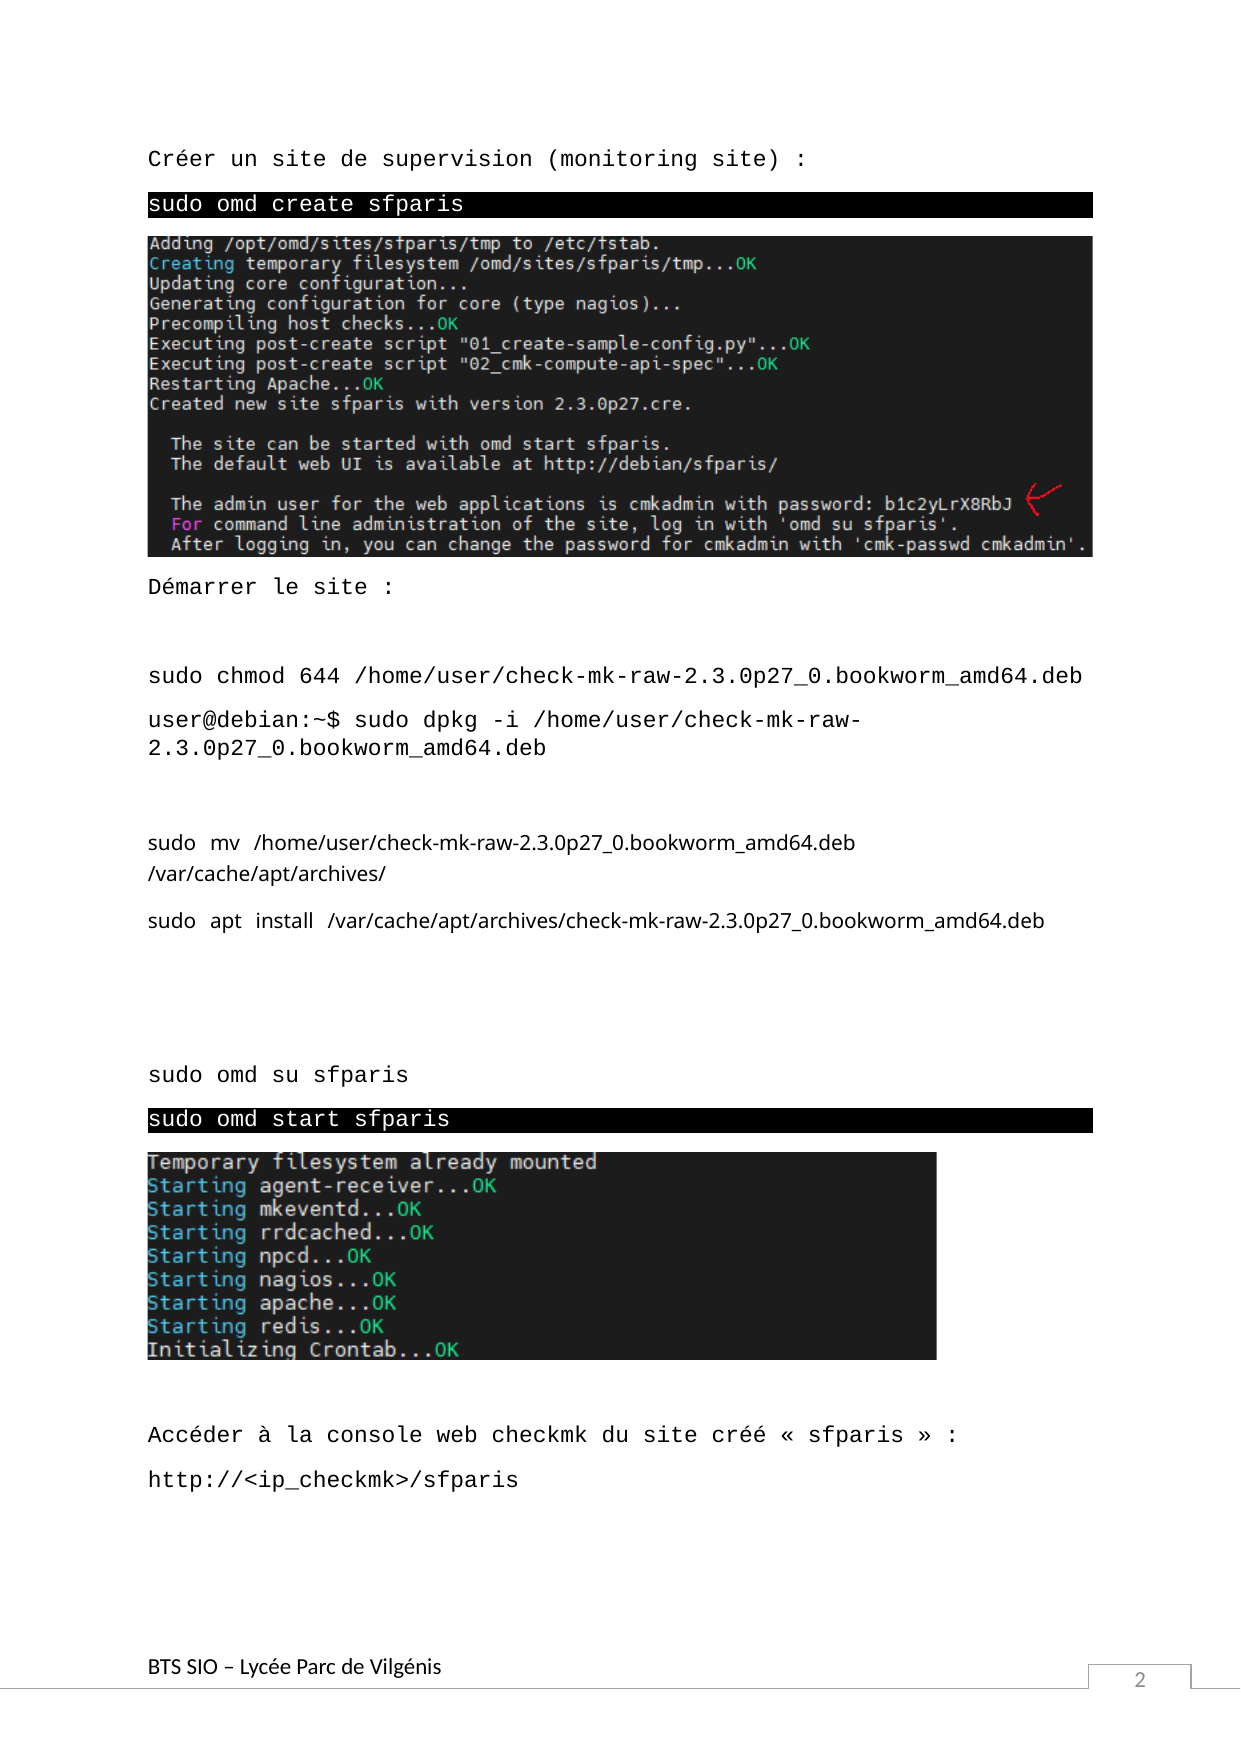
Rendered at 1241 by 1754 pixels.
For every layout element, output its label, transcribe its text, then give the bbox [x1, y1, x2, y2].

text Accéder à la console web checkmk du site créé « sfparis » : [148, 1423, 1093, 1449]
text Démarrer le site : [148, 575, 1093, 601]
picture [147, 236, 1093, 557]
text sudo omd su sfparis [148, 1063, 1093, 1089]
text sudo chmod 644 /home/user/check-mk-raw-2.3.0p27_0.bookworm_amd64.deb [148, 664, 1093, 690]
text http://<ip_checkmk>/sfparis [148, 1468, 1093, 1494]
text sudo omd start sfparis [148, 1108, 1093, 1133]
picture [147, 1152, 937, 1360]
text Créer un site de supervision (monitoring site) : [148, 148, 1093, 173]
text user@debian:~$ sudo dpkg -i /home/user/check-mk-raw-2.3.0p27_0.bookworm_amd64.deb [148, 709, 1093, 763]
text sudo apt install /var/cache/apt/archives/check-mk-raw-2.3.0p27_0.bookworm_amd64.deb [148, 906, 1093, 934]
text sudo mv /home/user/check-mk-raw-2.3.0p27_0.bookworm_amd64.deb /var/cache/apt/archives/ [148, 828, 1093, 887]
text sudo omd create sfparis [148, 192, 1093, 218]
